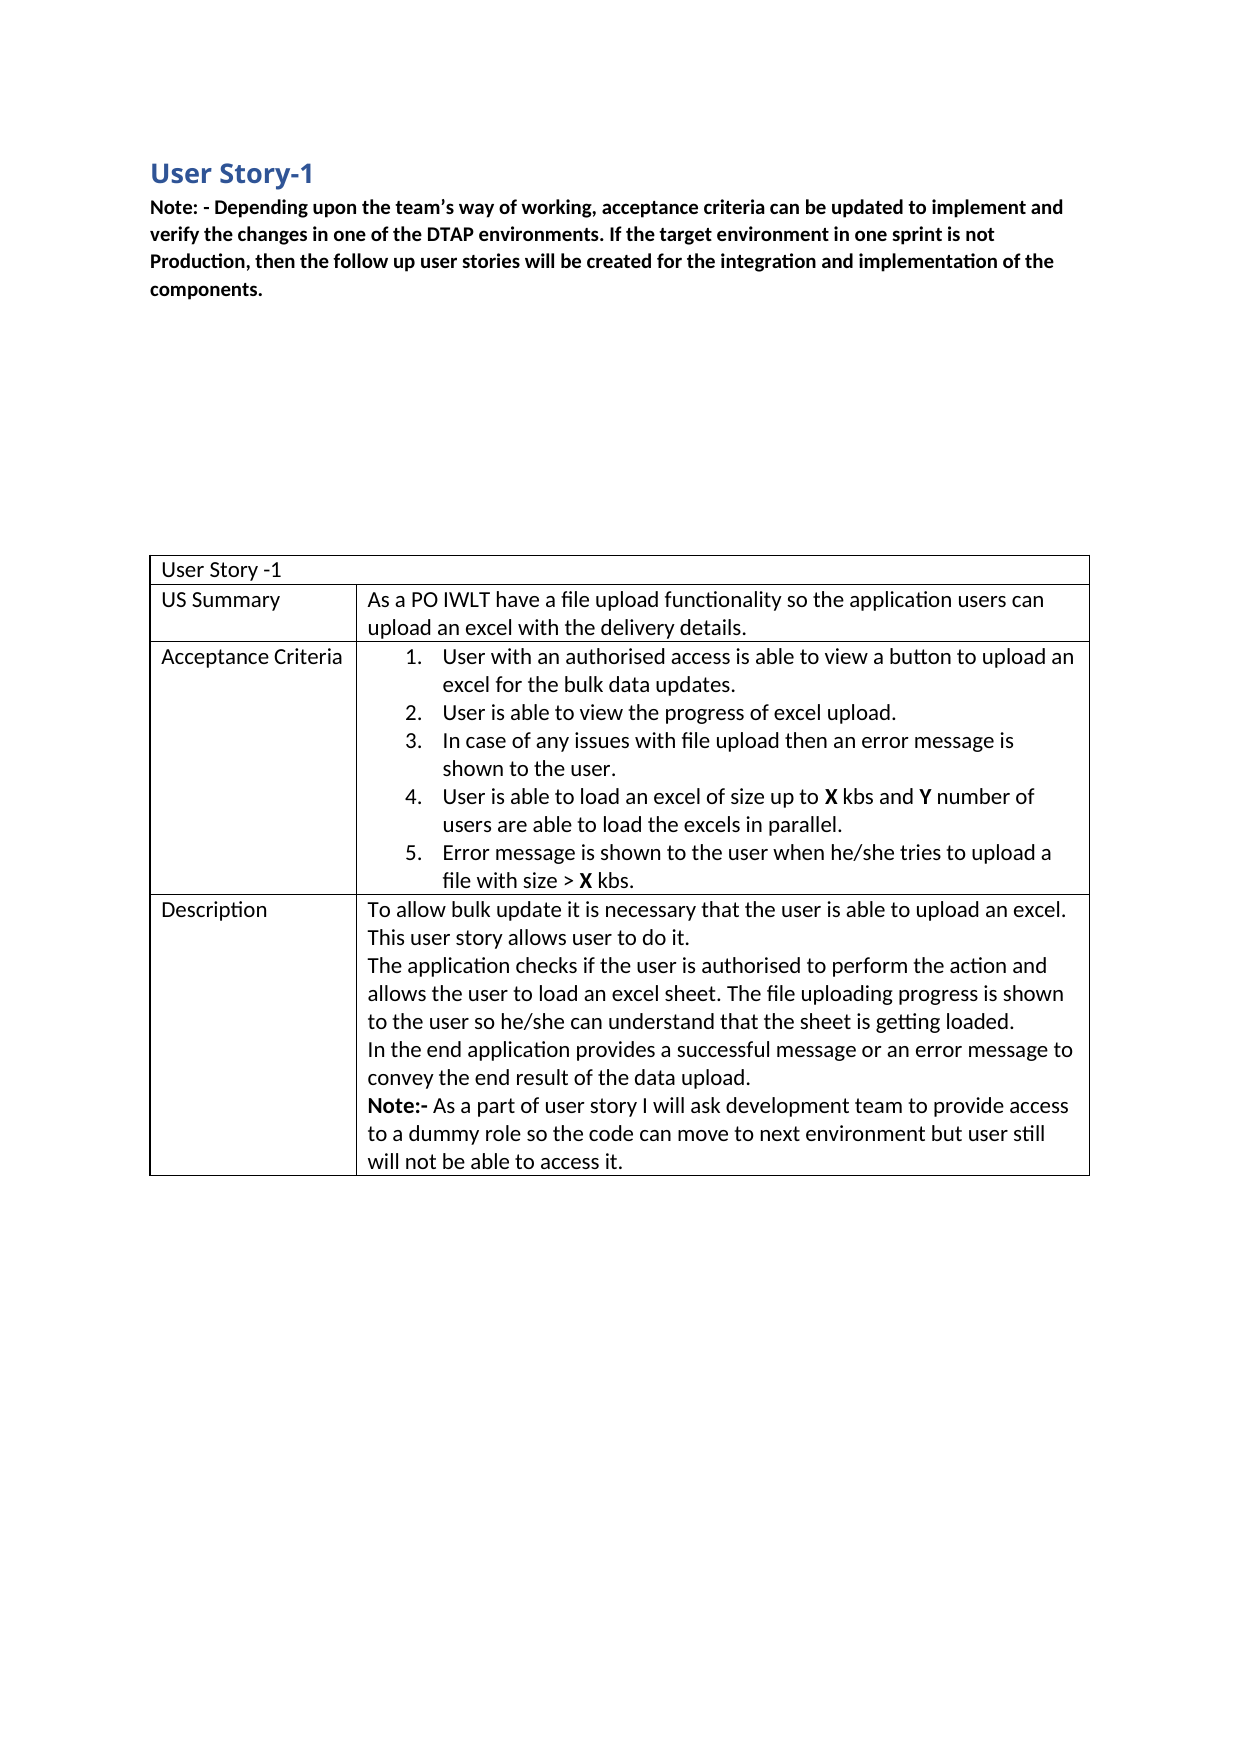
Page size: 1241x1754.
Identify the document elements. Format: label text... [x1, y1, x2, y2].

table_cell Acceptance Criteria [151, 642, 356, 894]
subtitle User Story-1 [150, 154, 1090, 191]
table_header User Story -1 [151, 556, 1089, 584]
text Note: - Depending upon the team’s way of working, acceptance criteria can be updated to implement and verify the changes in one of the DTAP environments. If the target environment in one sprint is not Production, then the follow up user stories will be created for the integration and implementation of the components. [150, 194, 1090, 302]
table_cell Description [151, 895, 356, 1175]
table_cell As a PO IWLT have a file upload functionality so the application users can upload an excel with the delivery details. [357, 585, 1089, 641]
table_cell To allow bulk update it is necessary that the user is able to upload an excel. This user story allows user to do it. The application checks if the user is authorised to perform the action and allows the user to load an excel sheet. The file uploading progress is shown to the user so he/she can understand that the sheet is getting loaded. In the end application provides a successful message or an error message to convey the end result of the data upload. Note:- As a part of user story I will ask development team to provide access to a dummy role so the code can move to next environment but user still will not be able to access it. [357, 895, 1089, 1175]
table_cell User with an authorised access is able to view a button to upload an excel for the bulk data updates. User is able to view the progress of excel upload. In case of any issues with file upload then an error message is shown to the user. User is able to load an excel of size up to X kbs and Y number of users are able to load the excels in parallel. Error message is shown to the user when he/she tries to upload a file with size > X kbs. [357, 642, 1089, 894]
table_cell US Summary [151, 585, 356, 641]
